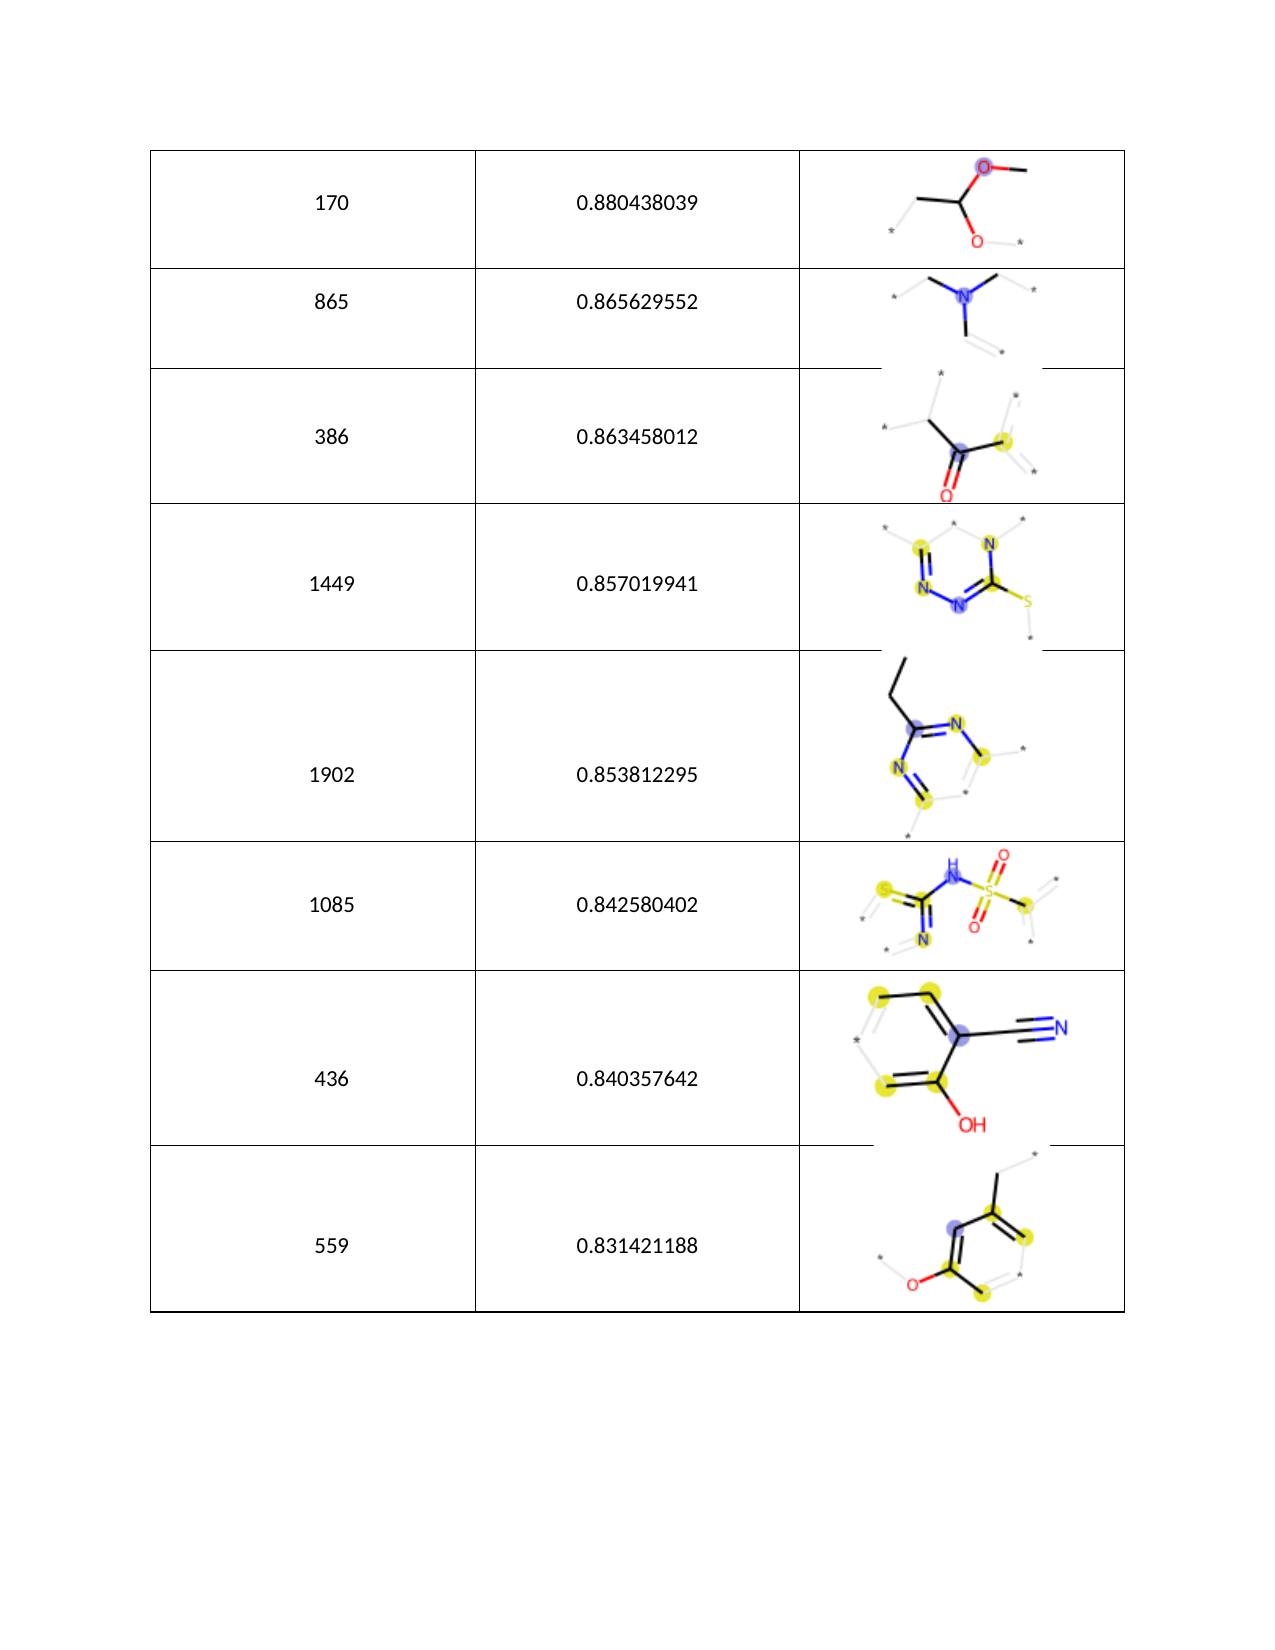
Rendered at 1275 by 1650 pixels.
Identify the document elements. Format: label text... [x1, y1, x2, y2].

table_cell [800, 971, 1124, 1145]
table_cell 386 [151, 369, 475, 503]
table_cell 0.853812295 [476, 651, 799, 841]
table_cell [800, 504, 1124, 649]
table_cell 1085 [151, 842, 475, 970]
table_cell 865 [151, 269, 475, 368]
table_cell 559 [151, 1146, 475, 1311]
picture [884, 151, 1040, 267]
table_cell [800, 1146, 1124, 1311]
table_cell 0.863458012 [476, 369, 799, 503]
table_cell [800, 269, 1124, 368]
picture [878, 504, 1046, 648]
picture [843, 971, 1081, 1144]
table_cell [800, 842, 1124, 970]
picture [881, 650, 1043, 840]
table_cell 436 [151, 971, 475, 1145]
table_cell 0.857019941 [476, 504, 799, 649]
table_cell 0.865629552 [476, 269, 799, 368]
picture [881, 269, 1043, 367]
table_cell 1449 [151, 504, 475, 649]
table_cell 0.880438039 [476, 151, 799, 268]
picture [881, 368, 1043, 502]
table_cell 0.831421188 [476, 1146, 799, 1311]
picture [858, 842, 1066, 969]
table_cell 0.842580402 [476, 842, 799, 970]
table_cell 0.840357642 [476, 971, 799, 1145]
table_cell [800, 151, 1124, 268]
table_cell 1902 [151, 651, 475, 841]
table_cell 170 [151, 151, 475, 268]
table_cell [800, 651, 1124, 841]
picture [873, 1145, 1051, 1310]
table_cell [800, 369, 1124, 503]
